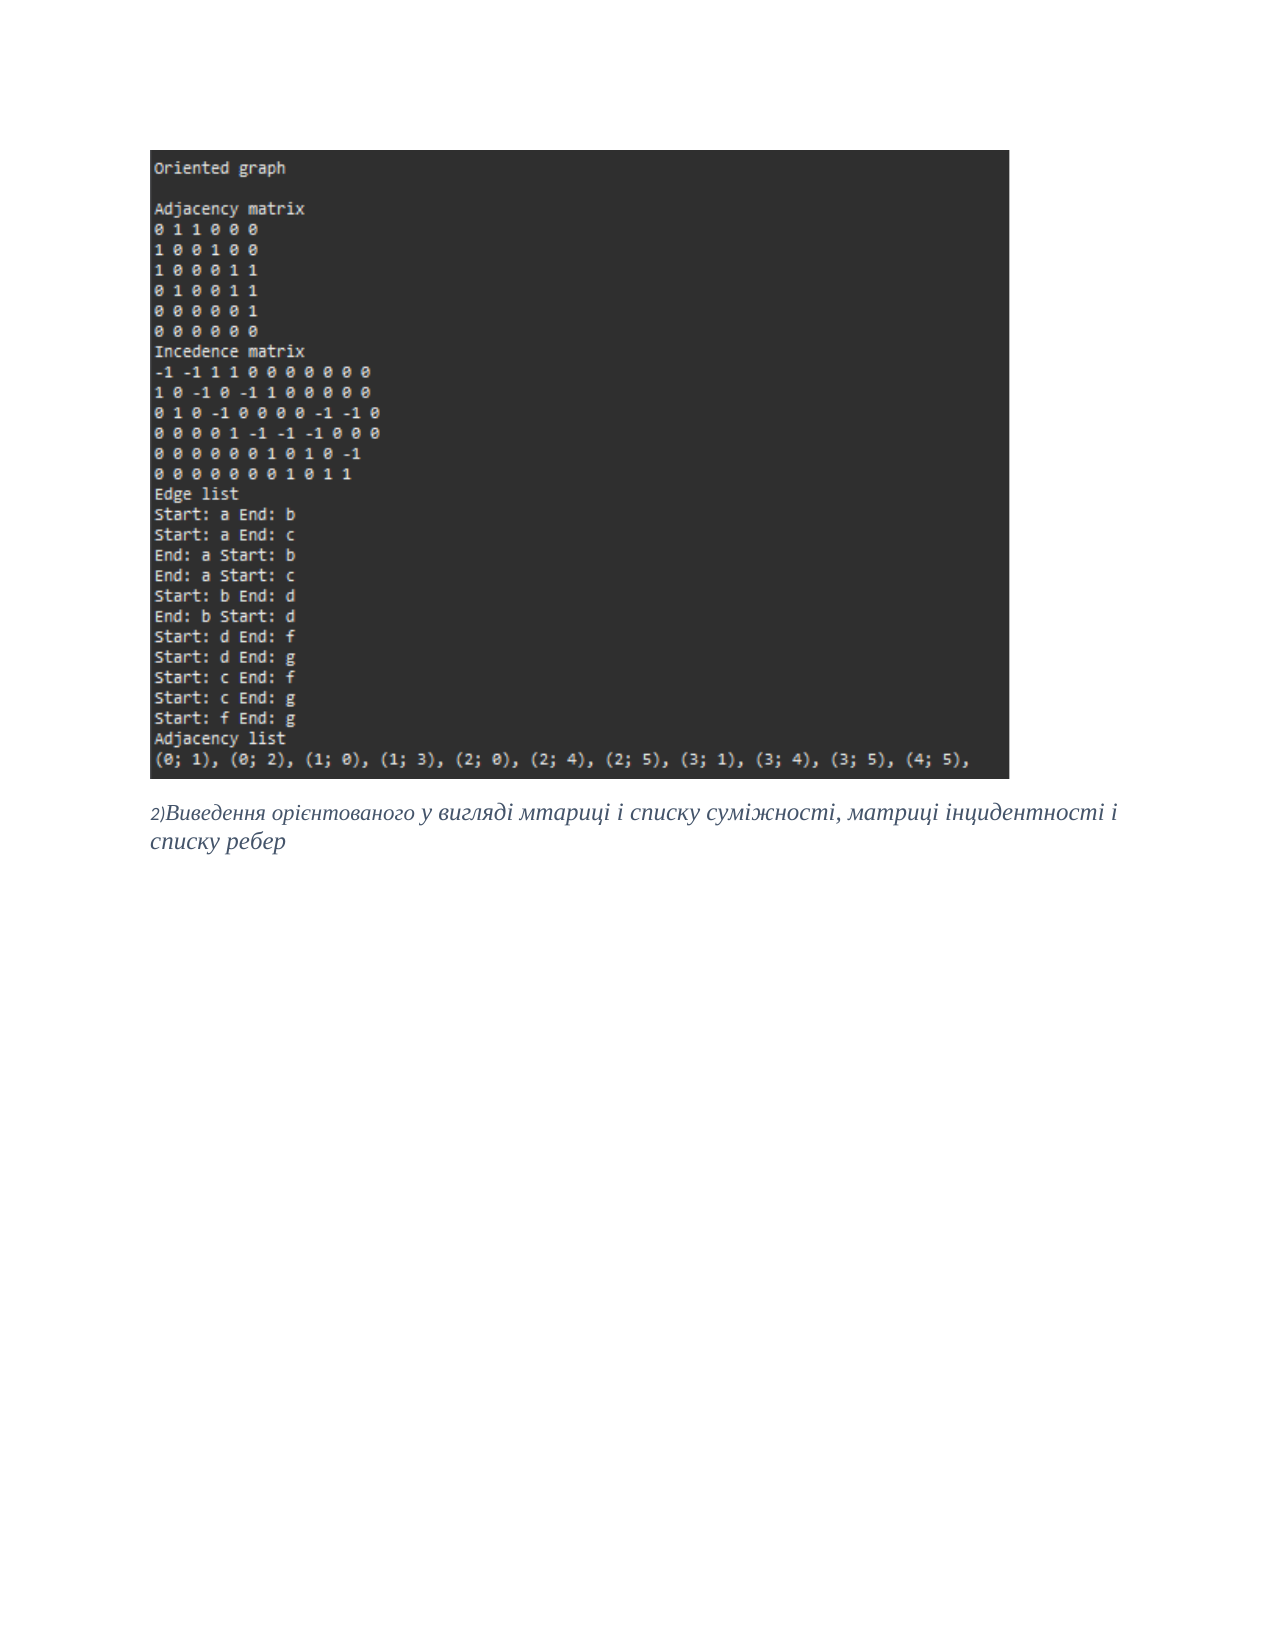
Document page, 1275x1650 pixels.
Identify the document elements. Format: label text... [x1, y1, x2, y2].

text 2)Виведення орієнтованого у вигляді мтариці і списку суміжності, матриці інцидентності і списку ребер [150, 797, 1125, 854]
picture [150, 150, 1010, 779]
